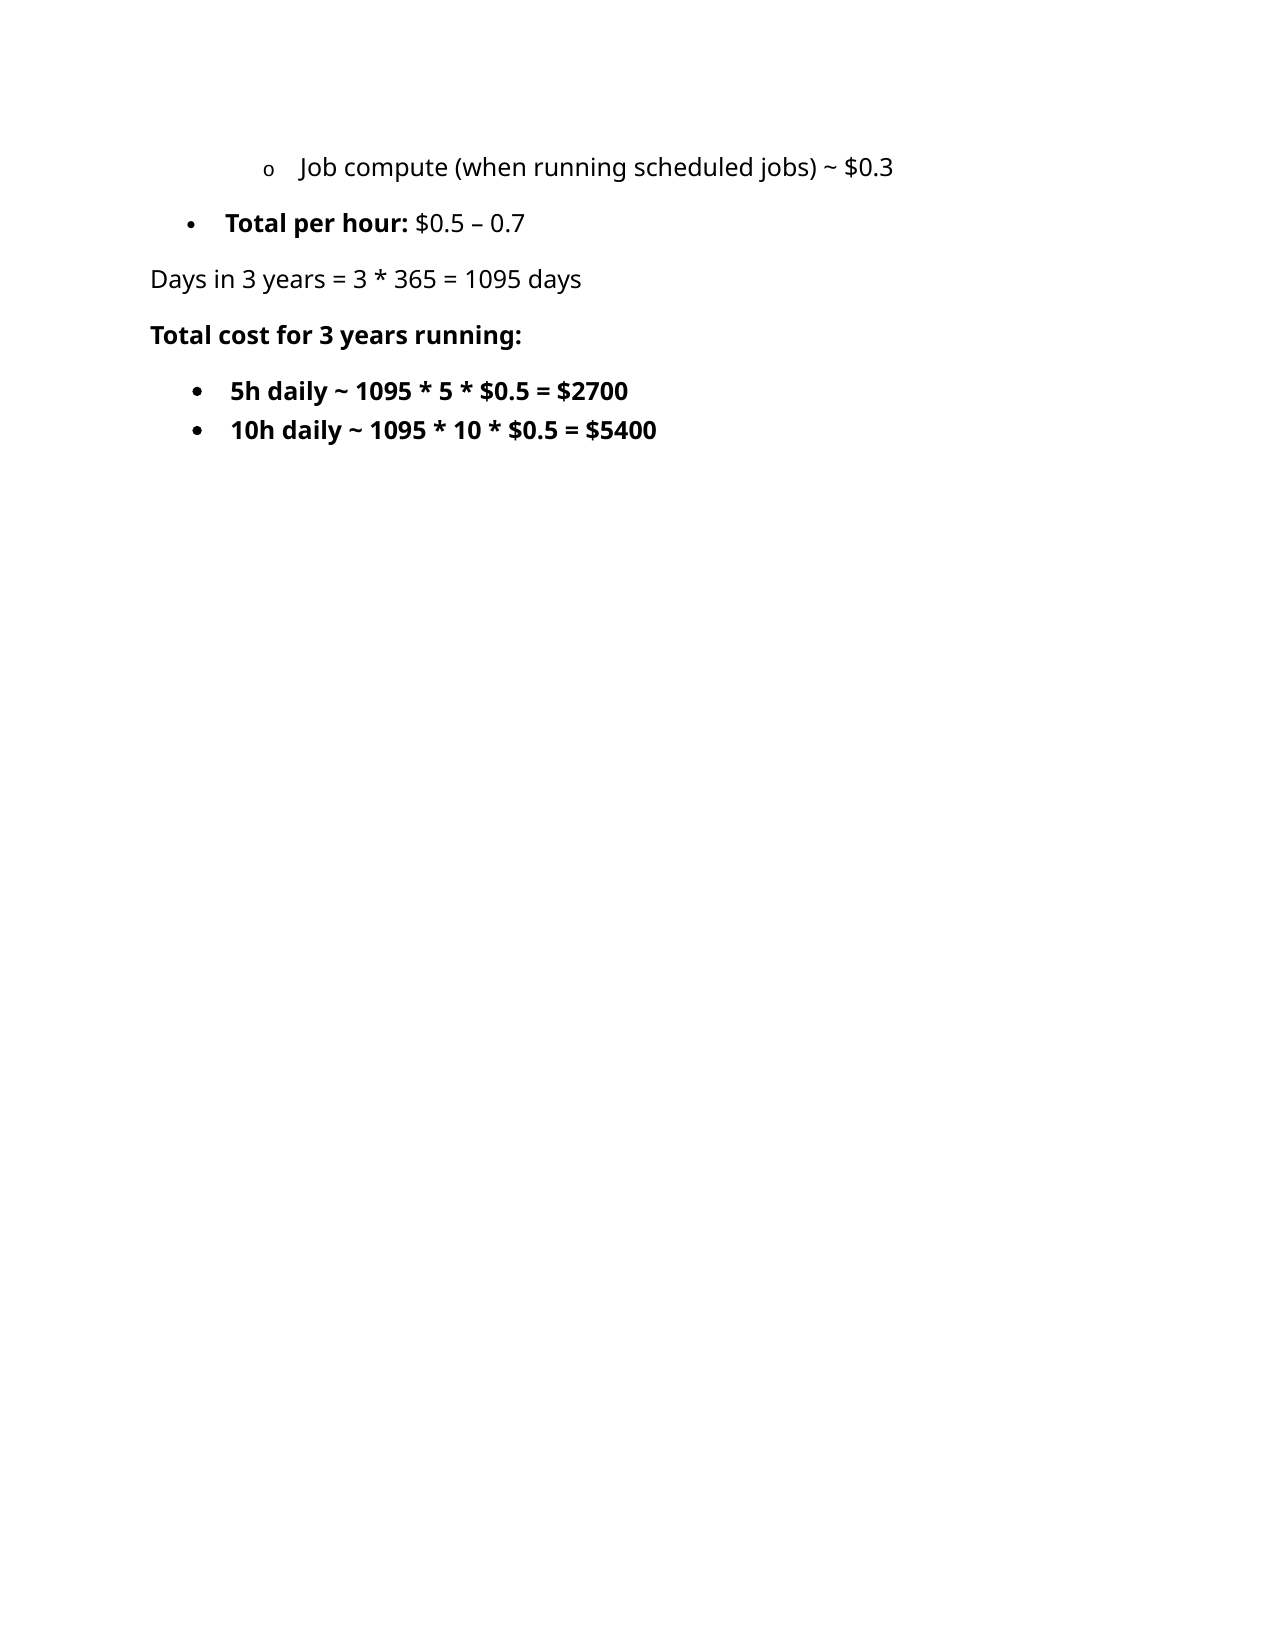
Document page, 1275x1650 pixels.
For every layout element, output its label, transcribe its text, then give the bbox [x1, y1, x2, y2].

text Total cost for 3 years running: [150, 317, 1125, 352]
list 5h daily ~ 1095 * 5 * $0.5 = $2700 [193, 373, 1125, 407]
text Days in 3 years = 3 * 365 = 1095 days [150, 262, 1125, 296]
list Total per hour: $0.5 – 0.7 [187, 206, 1125, 240]
list Job compute (when running scheduled jobs) ~ $0.3 [262, 150, 1125, 184]
list 10h daily ~ 1095 * 10 * $0.5 = $5400 [193, 412, 1125, 447]
